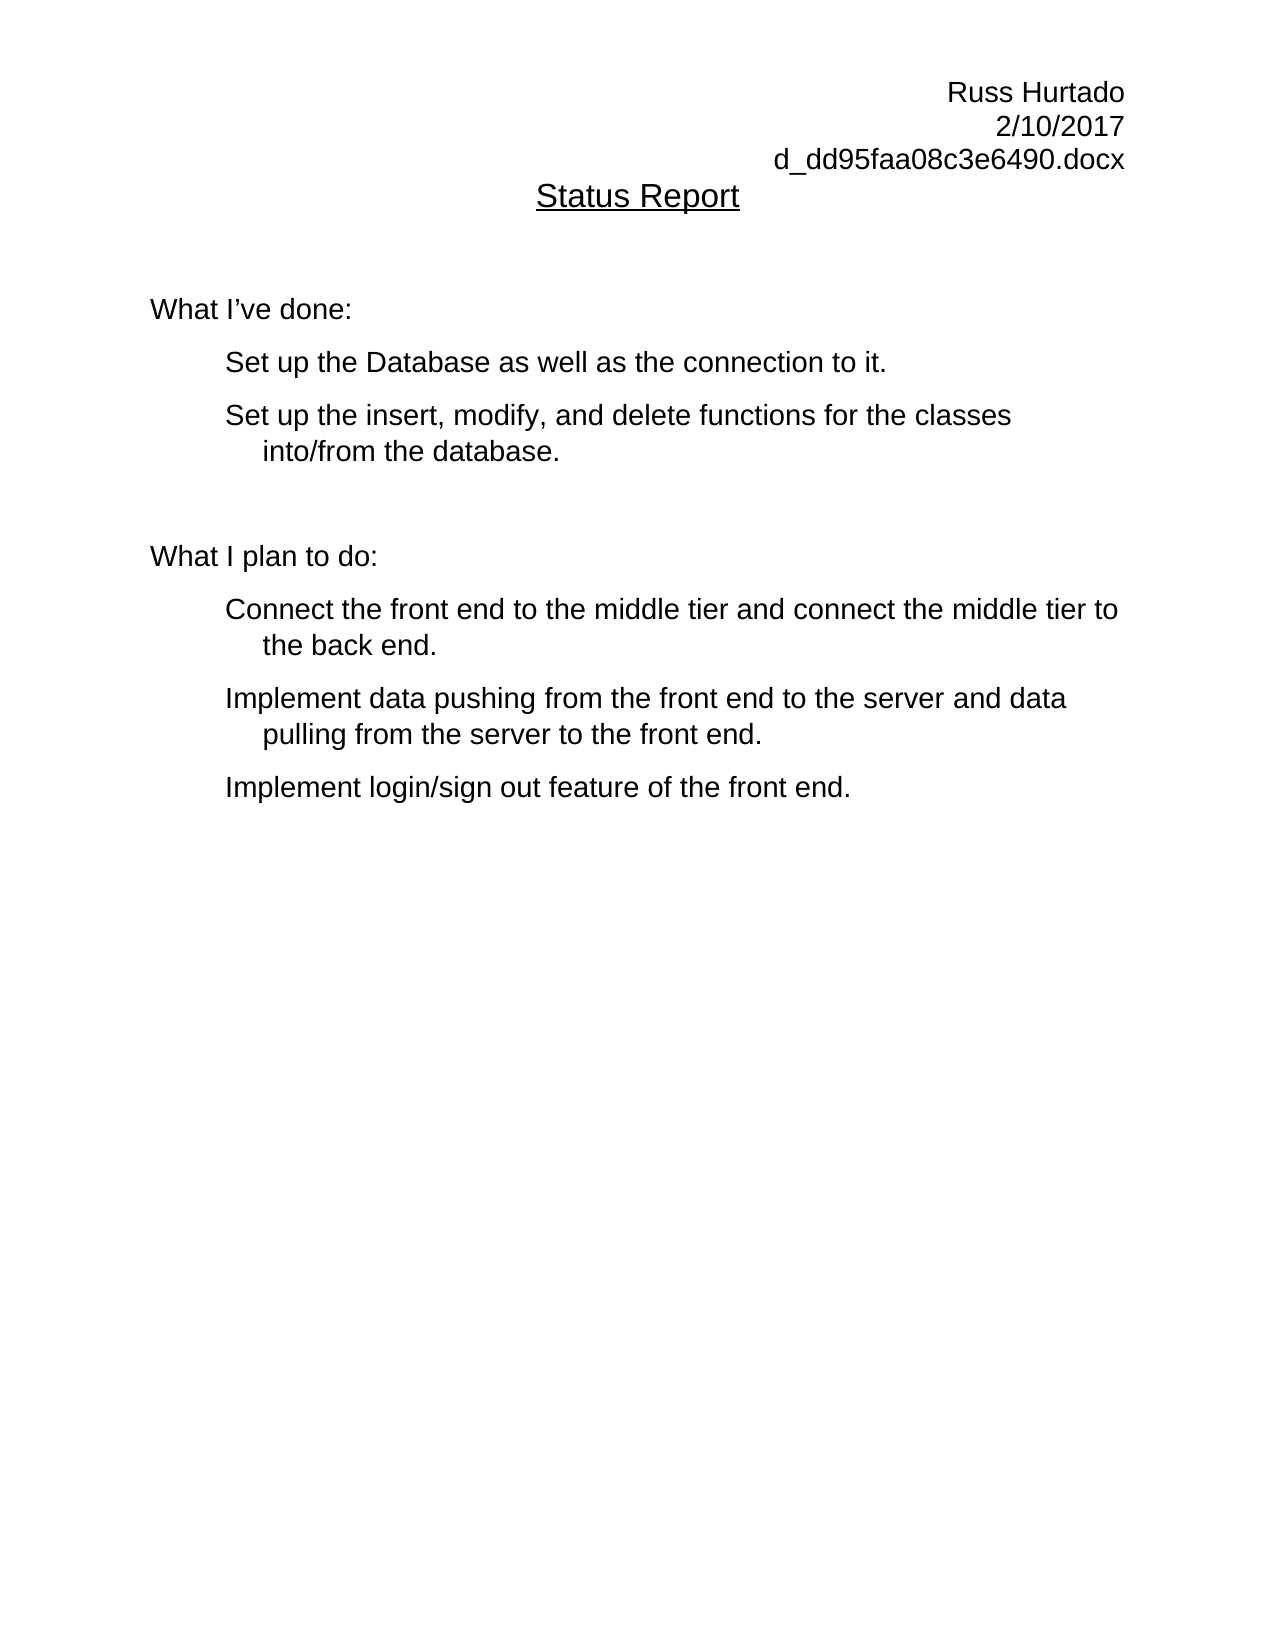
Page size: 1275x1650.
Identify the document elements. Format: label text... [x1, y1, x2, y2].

text What I plan to do: [150, 539, 1125, 573]
text Set up the insert, modify, and delete functions for the classes into/from the database. [225, 397, 1125, 467]
text What I’ve done: [150, 292, 1125, 325]
text Set up the Database as well as the connection to it. [225, 345, 1125, 378]
text Status Report [150, 176, 1125, 214]
text Connect the front end to the middle tier and connect the middle tier to the back end. [225, 592, 1125, 662]
text Implement login/sign out feature of the front end. [225, 770, 1125, 803]
text Implement data pushing from the front end to the server and data pulling from the server to the front end. [225, 681, 1125, 751]
